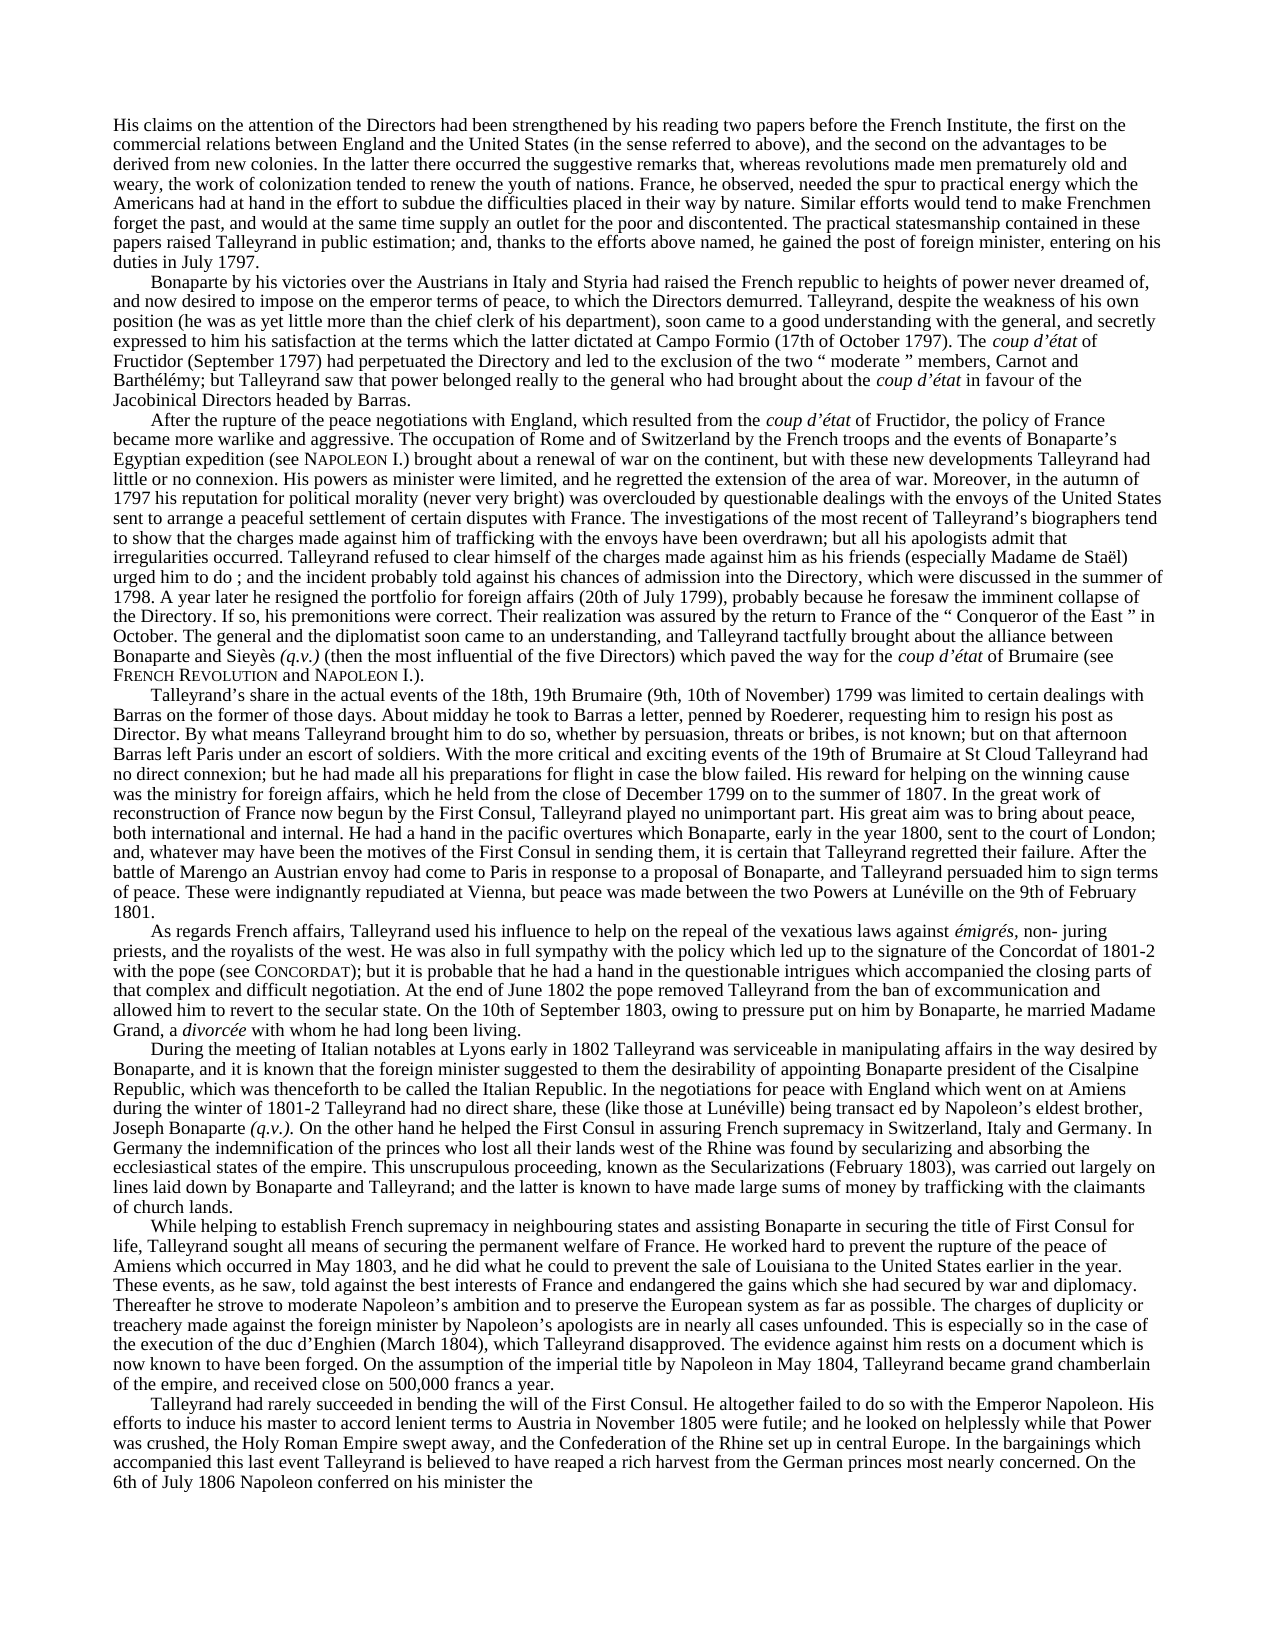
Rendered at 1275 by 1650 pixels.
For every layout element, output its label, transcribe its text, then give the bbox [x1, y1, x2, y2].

text Talleyrand had rarely succeeded in bending the will of the First Consul. He altogether failed to do so with the Emperor Napoleon. His efforts to induce his master to accord lenient terms to Austria in November 1805 were futile; and he looked on helplessly while that Power was crushed, the Holy Roman Empire swept away, and the Confederation of the Rhine set up in central Europe. In the bargainings which accompanied this last event Talleyrand is believed to have reaped a rich harvest from the German princes most nearly concerned. On the 6th of July 1806 Napoleon conferred on his minister the [113, 1394, 1164, 1493]
text During the meeting of Italian notables at Lyons early in 1802 Talleyrand was serviceable in manipulating affairs in the way desired by Bonaparte, and it is known that the foreign minister suggested to them the desirability of appointing Bonaparte president of the Cisalpine Republic, which was thenceforth to be called the Italian Republic. In the negotiations for peace with England which went on at Amiens during the winter of 1801-2 Talleyrand had no direct share, these (like those at Lunéville) being transact ed by Napoleon’s eldest brother, Joseph Bonaparte (q.v.). On the other hand he helped the First Consul in assuring French supremacy in Switzerland, Italy and Germany. In Germany the indemnification of the princes who lost all their lands west of the Rhine was found by secularizing and absorbing the ecclesiastical states of the empire. This unscrupulous proceeding, known as the Secularizations (February 1803), was carried out largely on lines laid down by Bonaparte and Talleyrand; and the latter is known to have made large sums of money by trafficking with the claimants of church lands. [113, 1040, 1164, 1217]
text After the rupture of the peace negotiations with England, which resulted from the coup d’état of Fructidor, the policy of France became more warlike and aggressive. The occupation of Rome and of Switzerland by the French troops and the events of Bonaparte’s Egyptian expedition (see Napoleon I.) brought about a renewal of war on the continent, but with these new developments Talleyrand had little or no connexion. His powers as minister were limited, and he regretted the extension of the area of war. Moreover, in the autumn of 1797 his reputation for political morality (never very bright) was overclouded by questionable dealings with the envoys of the United States sent to arrange a peaceful settlement of certain disputes with France. The investigations of the most recent of Talleyrand’s biographers tend to show that the charges made against him of trafficking with the envoys have been overdrawn; but all his apologists admit that irregularities occurred. Talleyrand refused to clear himself of the charges made against him as his friends (especially Madame de Staël) urged him to do ; and the incident probably told against his chances of admission into the Directory, which were discussed in the summer of 1798. A year later he resigned the portfolio for foreign affairs (20th of July 1799), probably because he foresaw the imminent collapse of the Directory. If so, his premonitions were correct. Their realization was assured by the return to France of the “ Conqueror of the East ” in October. The general and the diplomatist soon came to an understanding, and Talleyrand tactfully brought about the alliance between Bonaparte and Sieyès (q.v.) (then the most influential of the five Directors) which paved the way for the coup d’état of Brumaire (see French Revolution and Napoleon I.). [113, 410, 1164, 686]
text Talleyrand’s share in the actual events of the 18th, 19th Brumaire (9th, 10th of November) 1799 was limited to certain dealings with Barras on the former of those days. About midday he took to Barras a letter, penned by Roederer, requesting him to resign his post as Director. By what means Talleyrand brought him to do so, whether by persuasion, threats or bribes, is not known; but on that afternoon Barras left Paris under an escort of soldiers. With the more critical and exciting events of the 19th of Brumaire at St Cloud Talleyrand had no direct connexion; but he had made all his preparations for flight in case the blow failed. His reward for helping on the winning cause was the ministry for foreign affairs, which he held from the close of December 1799 on to the summer of 1807. In the great work of reconstruction of France now begun by the First Consul, Talleyrand played no unimportant part. His great aim was to bring about peace, both international and internal. He had a hand in the pacific overtures which Bonaparte, early in the year 1800, sent to the court of London; and, whatever may have been the motives of the First Consul in sending them, it is certain that Talleyrand regretted their failure. After the battle of Marengo an Austrian envoy had come to Paris in response to a proposal of Bonaparte, and Talleyrand persuaded him to sign terms of peace. These were indignantly repudiated at Vienna, but peace was made between the two Powers at Lunéville on the 9th of February 1801. [113, 686, 1164, 922]
text His claims on the attention of the Directors had been strengthened by his reading two papers before the French Institute, the first on the commercial relations between England and the United States (in the sense referred to above), and the second on the advantages to be derived from new colonies. In the latter there occurred the suggestive remarks that, whereas revolutions made men prematurely old and weary, the work of colonization tended to renew the youth of nations. France, he observed, needed the spur to practical energy which the Americans had at hand in the effort to subdue the difficulties placed in their way by nature. Similar efforts would tend to make Frenchmen forget the past, and would at the same time supply an outlet for the poor and discontented. The practical statesmanship contained in these papers raised Talleyrand in public estimation; and, thanks to the efforts above named, he gained the post of foreign minister, entering on his duties in July 1797. [113, 115, 1164, 273]
text Bonaparte by his victories over the Austrians in Italy and Styria had raised the French republic to heights of power never dreamed of, and now desired to impose on the emperor terms of peace, to which the Directors demurred. Talleyrand, despite the weakness of his own position (he was as yet little more than the chief clerk of his department), soon came to a good understanding with the general, and secretly expressed to him his satisfaction at the terms which the latter dictated at Campo Formio (17th of October 1797). The coup d’état of Fructidor (September 1797) had perpetuated the Directory and led to the exclusion of the two “ moderate ” members, Carnot and Barthélémy; but Talleyrand saw that power belonged really to the general who had brought about the coup d’état in favour of the Jacobinical Directors headed by Barras. [113, 273, 1164, 410]
text While helping to establish French supremacy in neighbouring states and assisting Bonaparte in securing the title of First Consul for life, Talleyrand sought all means of securing the permanent welfare of France. He worked hard to prevent the rupture of the peace of Amiens which occurred in May 1803, and he did what he could to prevent the sale of Louisiana to the United States earlier in the year. These events, as he saw, told against the best interests of France and endangered the gains which she had secured by war and diplomacy. Thereafter he strove to moderate Napoleon’s ambition and to preserve the European system as far as possible. The charges of duplicity or treachery made against the foreign minister by Napoleon’s apologists are in nearly all cases unfounded. This is especially so in the case of the execution of the duc d’Enghien (March 1804), which Talleyrand disapproved. The evidence against him rests on a document which is now known to have been forged. On the assumption of the imperial title by Napoleon in May 1804, Talleyrand became grand chamberlain of the empire, and received close on 500,000 francs a year. [113, 1217, 1164, 1394]
text As regards French affairs, Talleyrand used his influence to help on the repeal of the vexatious laws against émigrés, non- juring priests, and the royalists of the west. He was also in full sympathy with the policy which led up to the signature of the Concordat of 1801-2 with the pope (see Concordat); but it is probable that he had a hand in the questionable intrigues which accompanied the closing parts of that complex and difficult negotiation. At the end of June 1802 the pope removed Talleyrand from the ban of excommunication and allowed him to revert to the secular state. On the 10th of September 1803, owing to pressure put on him by Bonaparte, he married Madame Grand, a divorcée with whom he had long been living. [113, 922, 1164, 1040]
